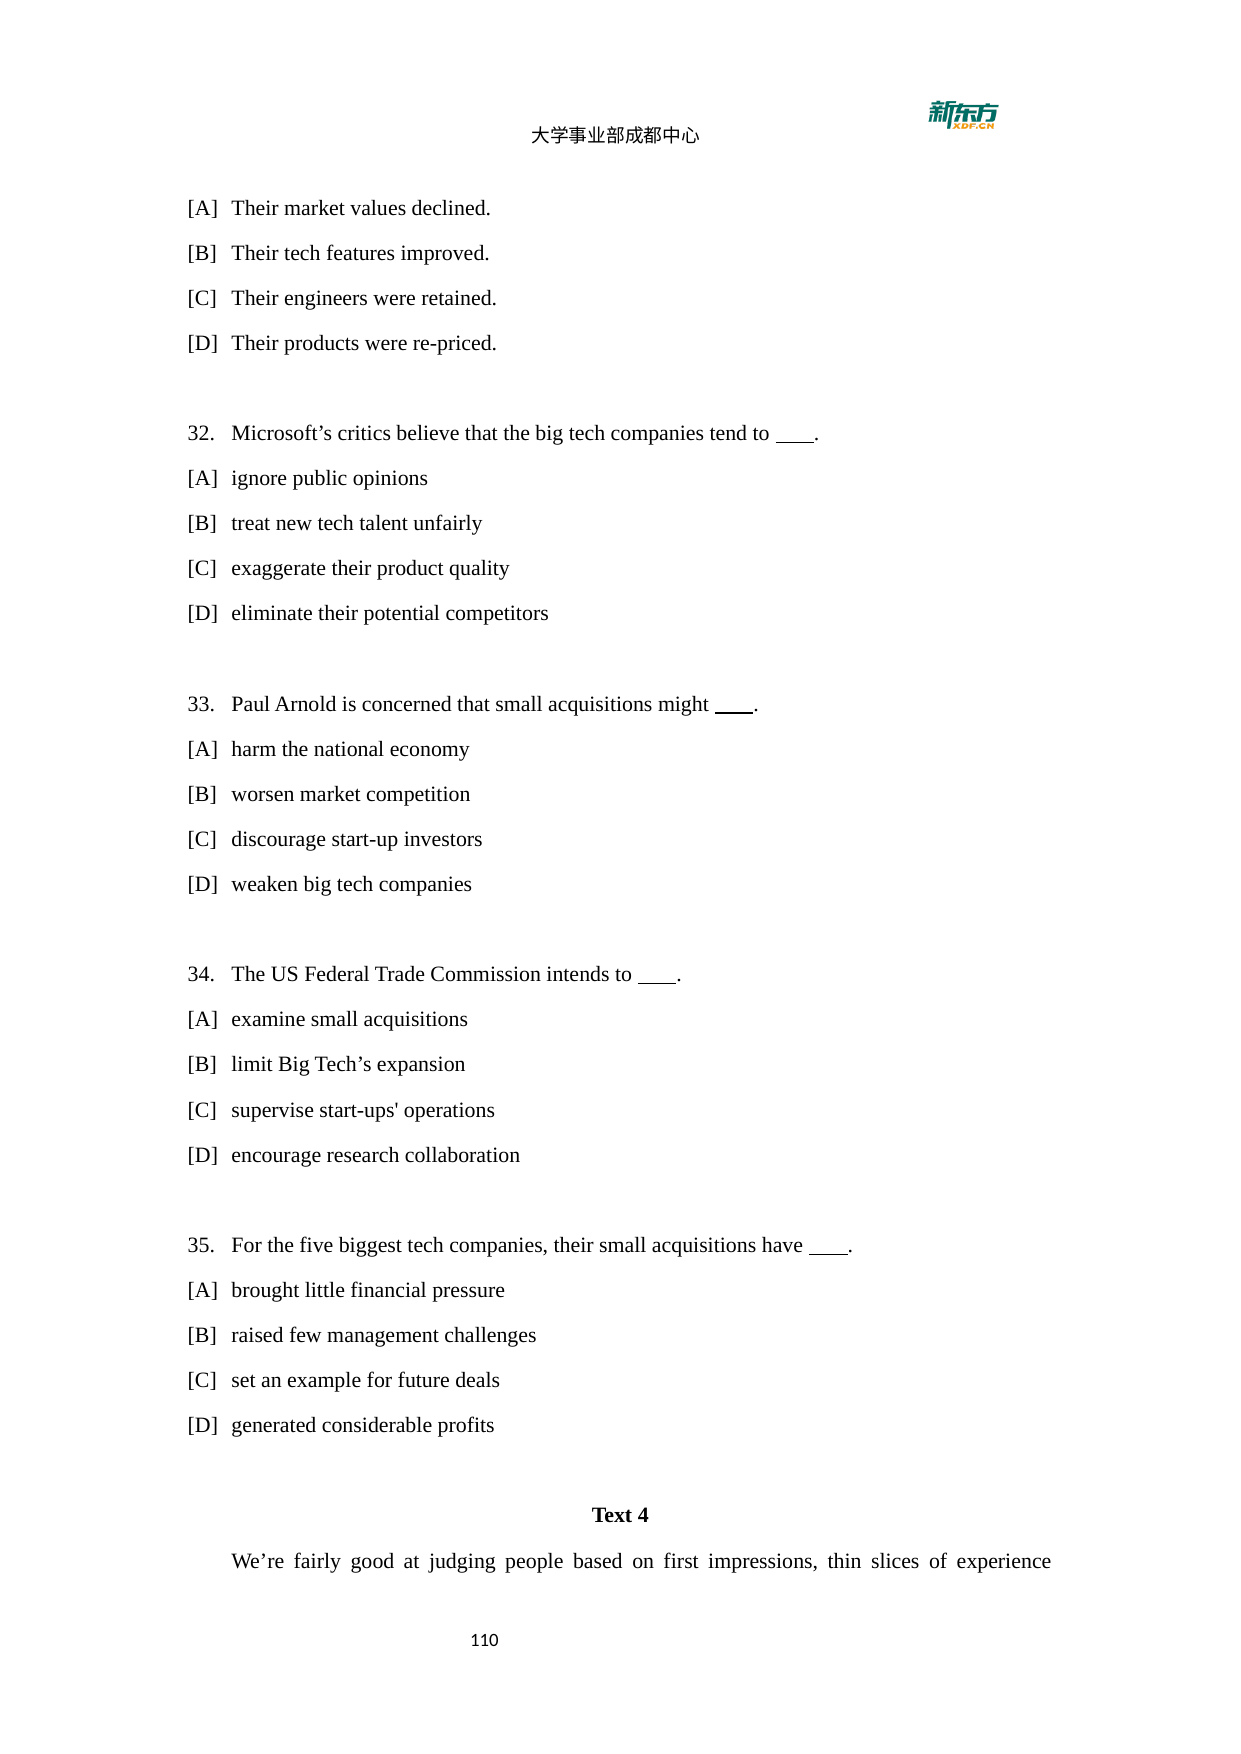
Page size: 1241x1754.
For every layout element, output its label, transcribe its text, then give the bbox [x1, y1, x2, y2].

text [C] Their engineers were retained. [187, 281, 1053, 313]
text Text 4 [187, 1499, 1053, 1531]
text 35. For the five biggest tech companies, their small acquisitions have . [187, 1228, 1053, 1261]
text 32. Microsoft’s critics believe that the big tech companies tend to . [187, 416, 1053, 449]
text [C] set an example for future deals [187, 1363, 1053, 1396]
text [B] raised few management challenges [187, 1318, 1053, 1351]
text [A] harm the national economy [187, 732, 1053, 764]
text [D] encourage research collaboration [187, 1138, 1053, 1171]
text [C] exaggerate their product quality [187, 552, 1053, 584]
text [D] eliminate their potential competitors [187, 597, 1053, 629]
text [C] discourage start-up investors [187, 822, 1053, 855]
text [A] ignore public opinions [187, 461, 1053, 494]
text [D] Their products were re-priced. [187, 326, 1053, 359]
text 34. The US Federal Trade Commission intends to . [187, 958, 1053, 990]
text [D] weaken big tech companies [187, 867, 1053, 900]
text [A] brought little financial pressure [187, 1273, 1053, 1306]
text [B] worsen market competition [187, 777, 1053, 810]
text [A] Their market values declined. [187, 191, 1053, 223]
text [B] limit Big Tech’s expansion [187, 1048, 1053, 1080]
text [A] examine small acquisitions [187, 1003, 1053, 1035]
text [C] supervise start-ups' operations [187, 1093, 1053, 1125]
text [D] generated considerable profits [187, 1409, 1053, 1441]
text [B] Their tech features improved. [187, 236, 1053, 268]
picture [912, 88, 1016, 143]
text [B] treat new tech talent unfairly [187, 507, 1053, 539]
text 33. Paul Arnold is concerned that small acquisitions might . [187, 687, 1053, 719]
